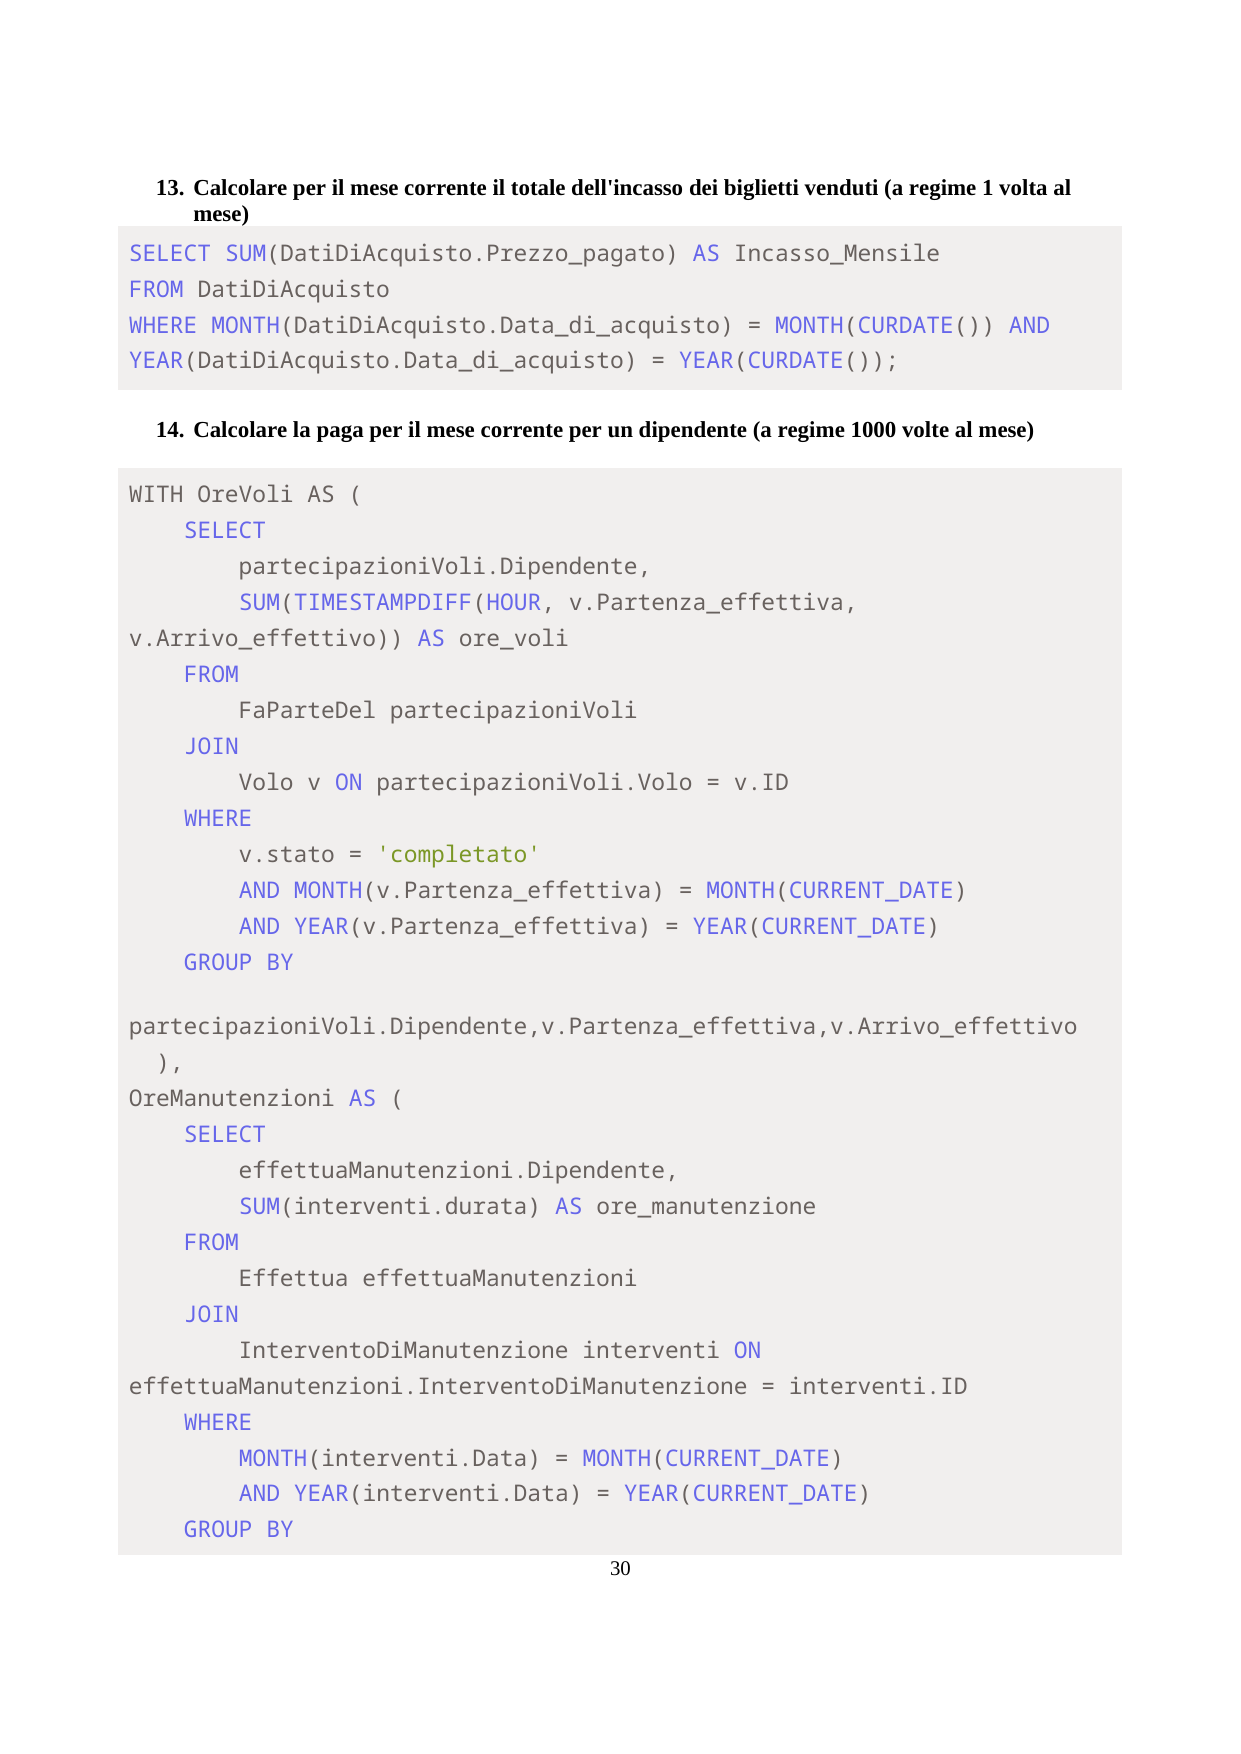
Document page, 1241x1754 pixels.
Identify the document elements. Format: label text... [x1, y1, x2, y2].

list Calcolare per il mese corrente il totale dell'incasso dei biglietti venduti (a regime 1 volta al mese) [156, 173, 1122, 226]
list Calcolare la paga per il mese corrente per un dipendente (a regime 1000 volte al mese) [156, 416, 1122, 442]
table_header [118, 468, 1122, 1555]
table_header SELECT SUM(DatiDiAcquisto.Prezzo_pagato) AS Incasso_Mensile FROM DatiDiAcquisto WHERE MONTH(DatiDiAcquisto.Data_di_acquisto) = MONTH(CURDATE()) AND YEAR(DatiDiAcquisto.Data_di_acquisto) = YEAR(CURDATE()); [118, 226, 1122, 390]
